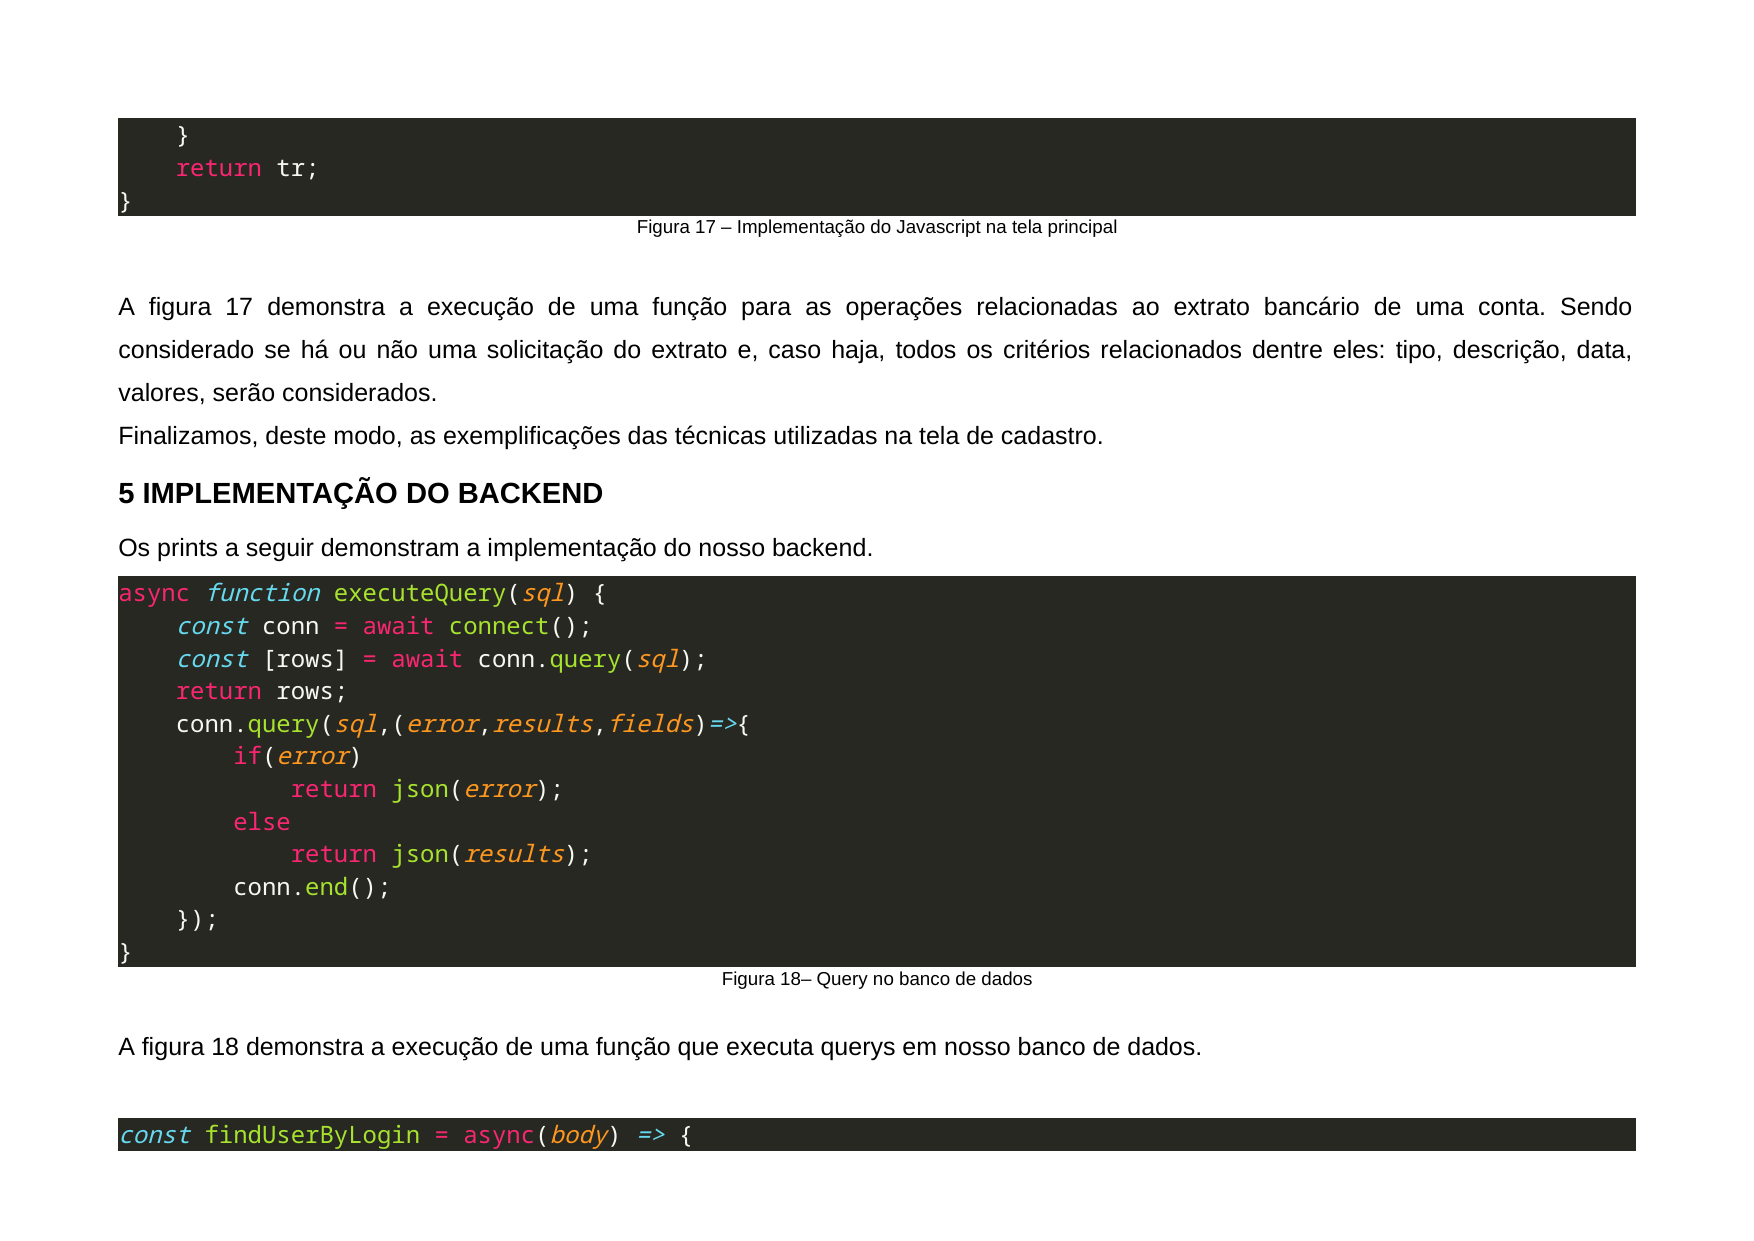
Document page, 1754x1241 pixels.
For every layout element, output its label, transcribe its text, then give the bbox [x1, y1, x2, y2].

text if(error) [118, 739, 1636, 772]
text }); [118, 902, 1636, 935]
text } [118, 183, 1636, 216]
text A figura 17 demonstra a execução de uma função para as operações relacionadas ao extrato bancário de uma conta. Sendo considerado se há ou não uma solicitação do extrato e, caso haja, todos os critérios relacionados dentre eles: tipo, descrição, data, valores, serão considerados. [118, 291, 1636, 406]
text const [rows] = await conn.query(sql); [118, 641, 1636, 674]
text Os prints a seguir demonstram a implementação do nosso backend. [118, 533, 1636, 562]
text } [118, 935, 1636, 967]
text else [118, 804, 1636, 837]
text Figura 17 – Implementação do Javascript na tela principal [118, 216, 1636, 238]
text return json(error); [118, 772, 1636, 804]
text Figura 18– Query no banco de dados [118, 967, 1636, 989]
text return tr; [118, 151, 1636, 183]
subtitle 5 Implementação do backend [118, 476, 1636, 510]
text } [118, 118, 1636, 151]
text conn.end(); [118, 869, 1636, 902]
text async function executeQuery(sql) { [118, 576, 1636, 609]
text return json(results); [118, 837, 1636, 869]
text return rows; [118, 674, 1636, 707]
text const findUserByLogin = async(body) => { [118, 1118, 1636, 1151]
text Finalizamos, deste modo, as exemplificações das técnicas utilizadas na tela de cadastro. [118, 421, 1636, 449]
text const conn = await connect(); [118, 609, 1636, 641]
text A figura 18 demonstra a execução de uma função que executa querys em nosso banco de dados. [118, 1032, 1636, 1061]
text conn.query(sql,(error,results,fields)=>{ [118, 707, 1636, 739]
